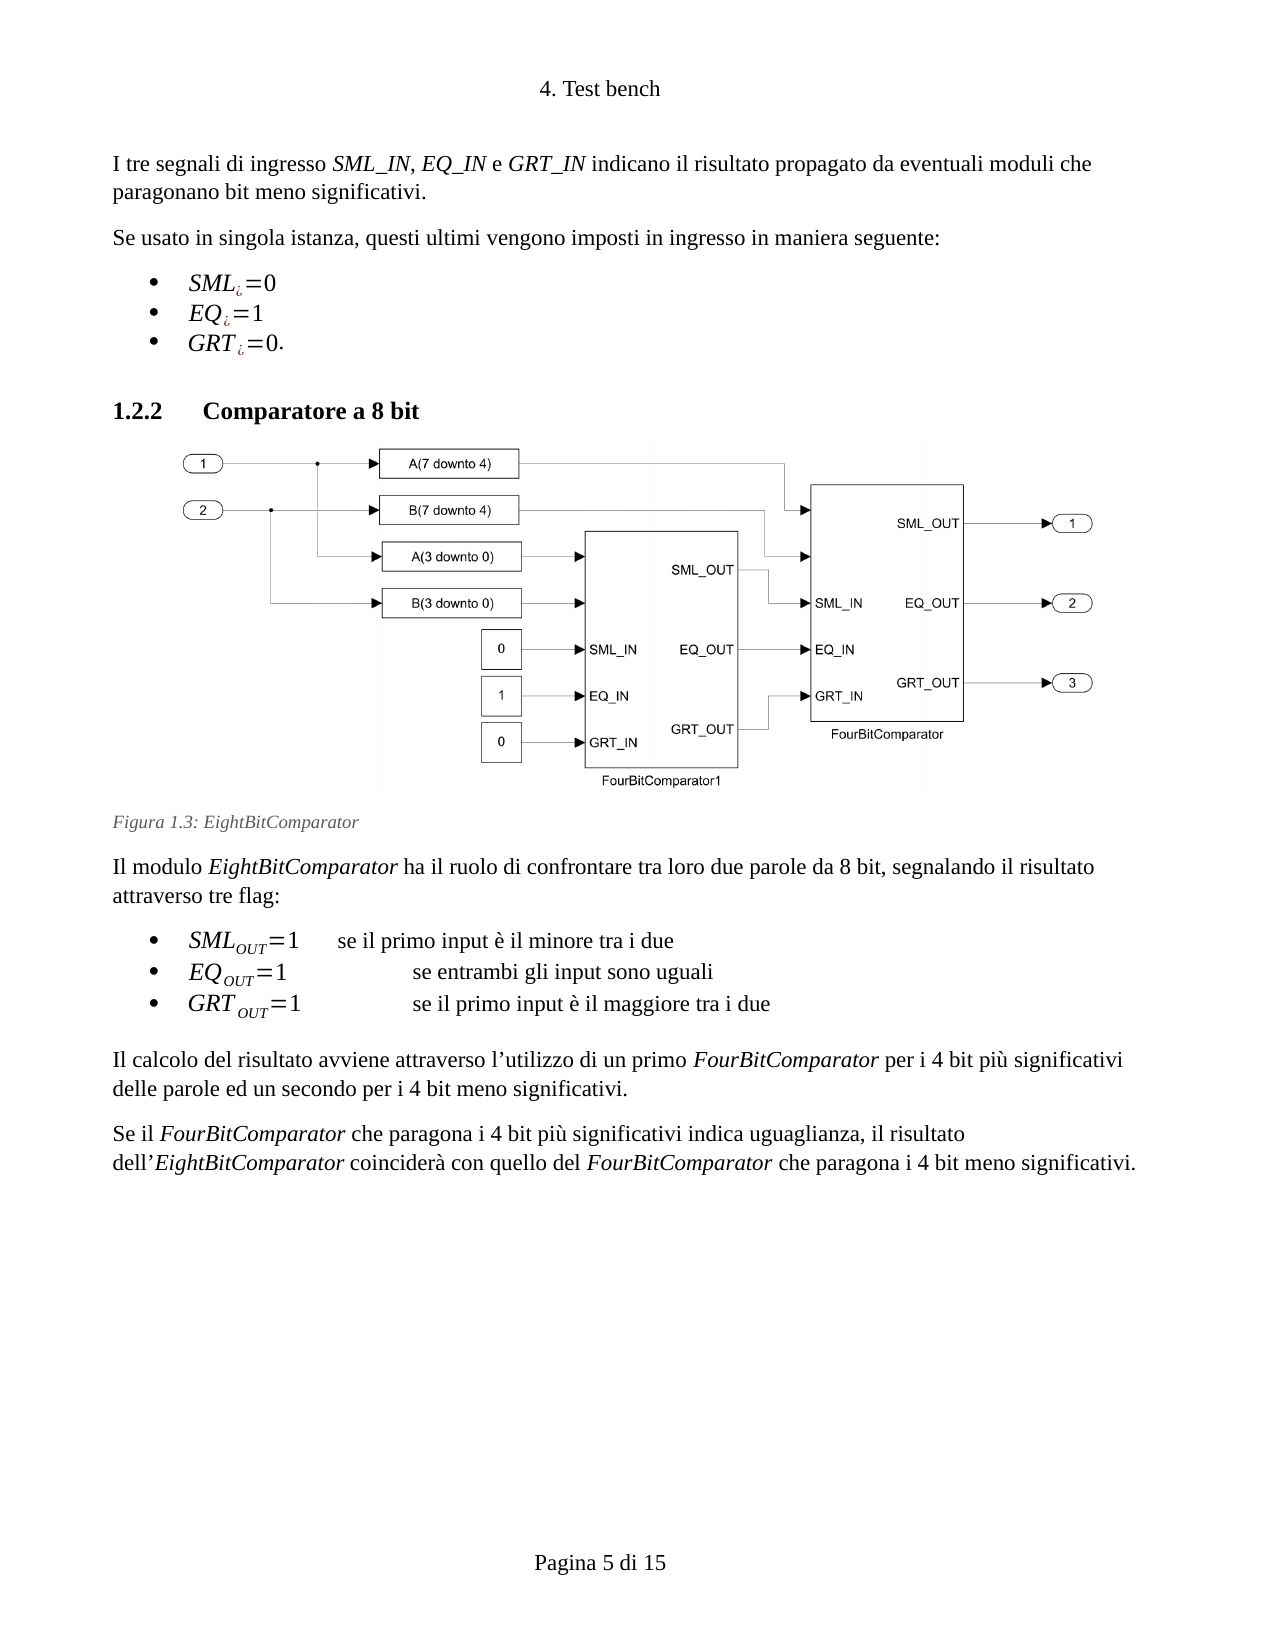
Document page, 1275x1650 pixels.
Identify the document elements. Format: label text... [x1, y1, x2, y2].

text Il modulo EightBitComparator ha il ruolo di confrontare tra loro due parole da 8 bit, segnalando il risultato attraverso tre flag: [112, 853, 1162, 908]
text se il primo input è il maggiore tra i due [150, 990, 1162, 1022]
text I tre segnali di ingresso SML_IN, EQ_IN e GRT_IN indicano il risultato propagato da eventuali moduli che paragonano bit meno significativi. [112, 150, 1162, 205]
text Figura 1.3: EightBitComparator [112, 811, 1162, 832]
picture [112, 439, 1163, 793]
subtitle Comparatore a 8 bit [112, 396, 1162, 424]
text . [150, 328, 1162, 358]
text se entrambi gli input sono uguali [150, 958, 1162, 990]
text se il primo input è il minore tra i due [150, 927, 1162, 958]
text Il calcolo del risultato avviene attraverso l’utilizzo di un primo FourBitComparator per i 4 bit più significativi delle parole ed un secondo per i 4 bit meno significativi. [112, 1047, 1162, 1101]
text Se il FourBitComparator che paragona i 4 bit più significativi indica uguaglianza, il risultato dell’EightBitComparator coinciderà con quello del FourBitComparator che paragona i 4 bit meno significativi. [112, 1120, 1162, 1175]
text Se usato in singola istanza, questi ultimi vengono imposti in ingresso in maniera seguente: [112, 223, 1162, 250]
